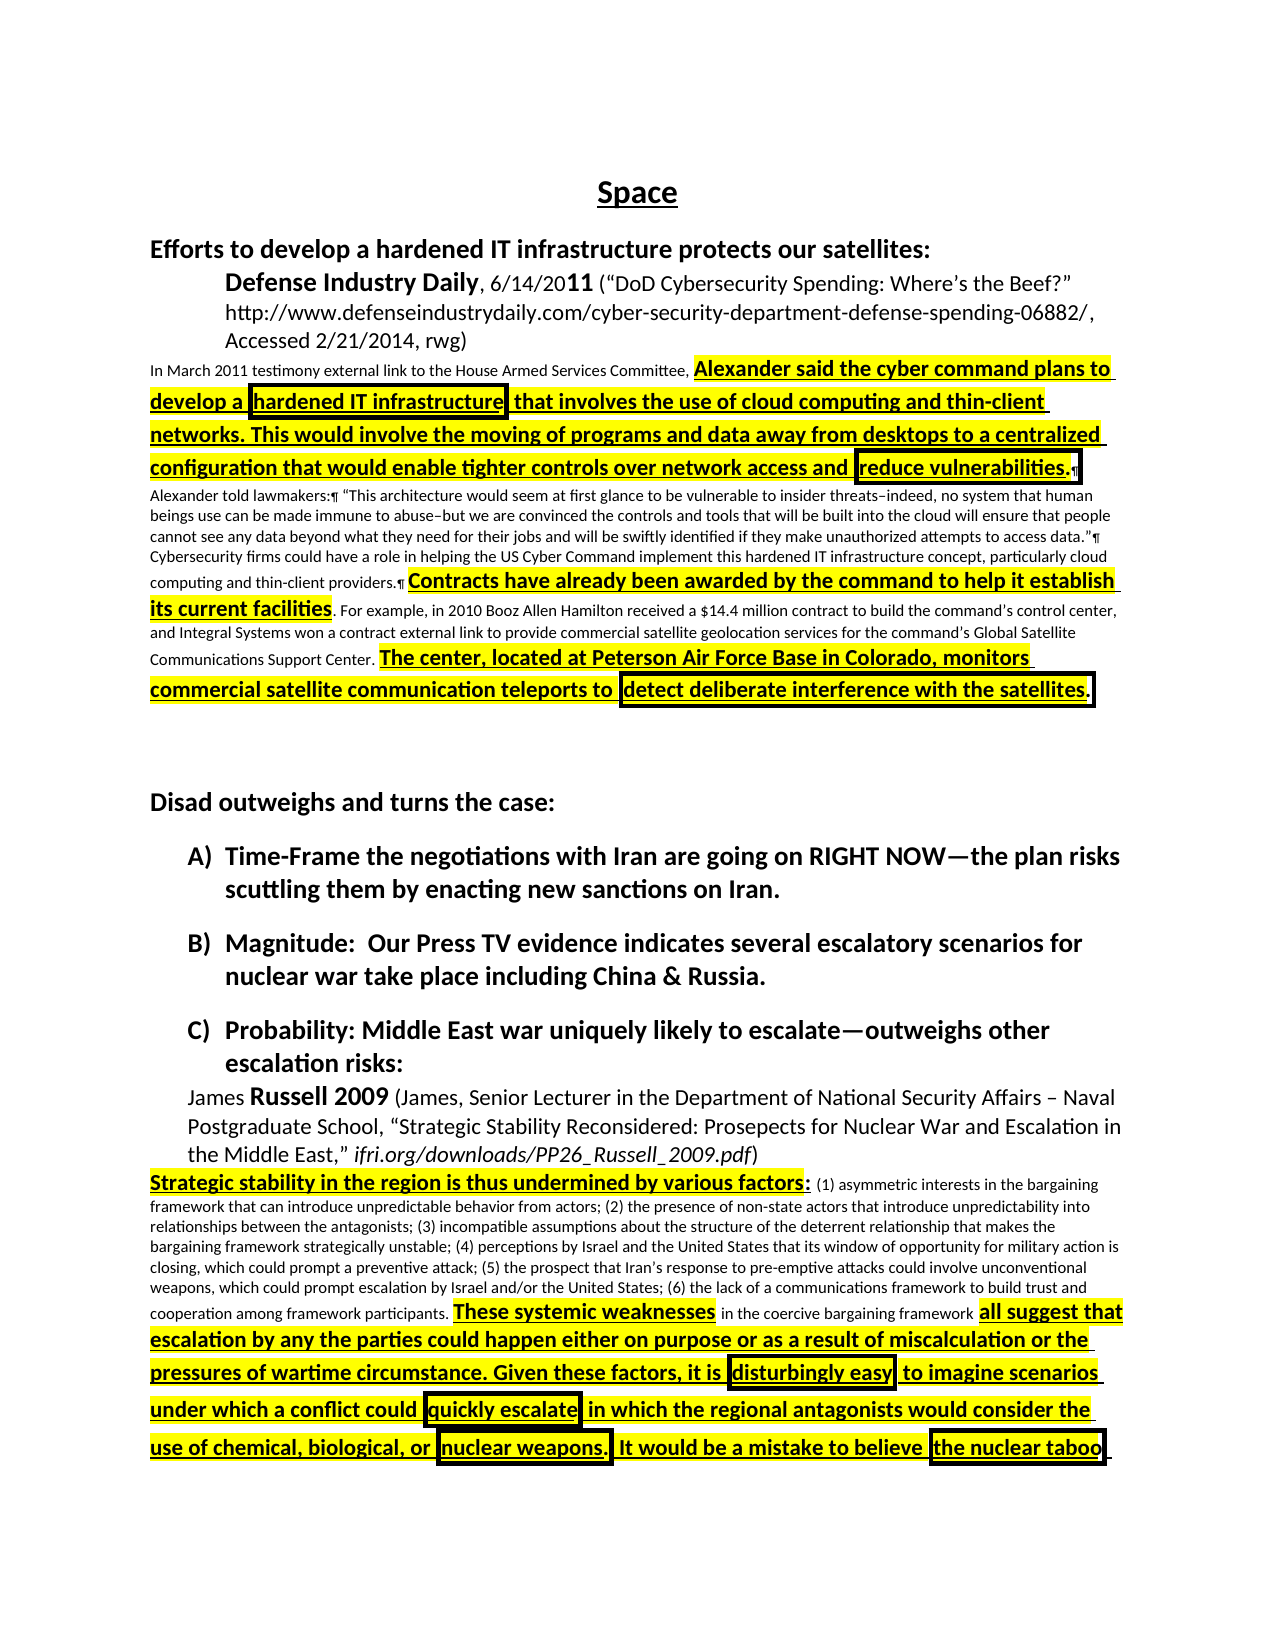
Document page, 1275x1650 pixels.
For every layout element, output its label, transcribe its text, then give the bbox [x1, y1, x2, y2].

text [150, 1168, 1125, 1466]
subtitle Efforts to develop a hardened IT infrastructure protects our satellites: [150, 232, 1125, 265]
text James Russell 2009 (James, Senior Lecturer in the Department of National Security Affairs – Naval Postgraduate School, “Strategic Stability Reconsidered: Prosepects for Nuclear War and Escalation in the Middle East,” ifri.org/downloads/PP26_Russell_2009.pdf) [187, 1079, 1125, 1168]
subtitle Probability: Middle East war uniquely likely to escalate—outweighs other escalation risks: [187, 1013, 1125, 1079]
subtitle Time-Frame the negotiations with Iran are going on RIGHT NOW—the plan risks scuttling them by enacting new sanctions on Iran. [187, 839, 1125, 905]
text Defense Industry Daily, 6/14/2011 (“DoD Cybersecurity Spending: Where’s the Beef?” http://www.defenseindustrydaily.com/cyber-security-department-defense-spending-06882/, Accessed 2/21/2014, rwg) [225, 265, 1125, 354]
subtitle Space [150, 171, 1125, 212]
text In March 2011 testimony external link to the House Armed Services Committee, Alexander said the cyber command plans to develop a hardened IT infrastructure that involves the use of cloud computing and thin-client networks. This would involve the moving of programs and data away from desktops to a centralized configuration that would enable tighter controls over network access and reduce vulnerabilities.¶ Alexander told lawmakers:¶ “This architecture would seem at first glance to be vulnerable to insider threats–indeed, no system that human beings use can be made immune to abuse–but we are convinced the controls and tools that will be built into the cloud will ensure that people cannot see any data beyond what they need for their jobs and will be swiftly identified if they make unauthorized attempts to access data.”¶ Cybersecurity firms could have a role in helping the US Cyber Command implement this hardened IT infrastructure concept, particularly cloud computing and thin-client providers.¶ Contracts have already been awarded by the command to help it establish its current facilities. For example, in 2010 Booz Allen Hamilton received a $14.4 million contract to build the command’s control center, and Integral Systems won a contract external link to provide commercial satellite geolocation services for the command’s Global Satellite Communications Support Center. The center, located at Peterson Air Force Base in Colorado, monitors commercial satellite communication teleports to detect deliberate interference with the satellites. [150, 354, 1125, 708]
subtitle Magnitude: Our Press TV evidence indicates several escalatory scenarios for nuclear war take place including China & Russia. [187, 926, 1125, 992]
subtitle Disad outweighs and turns the case: [150, 785, 1125, 818]
